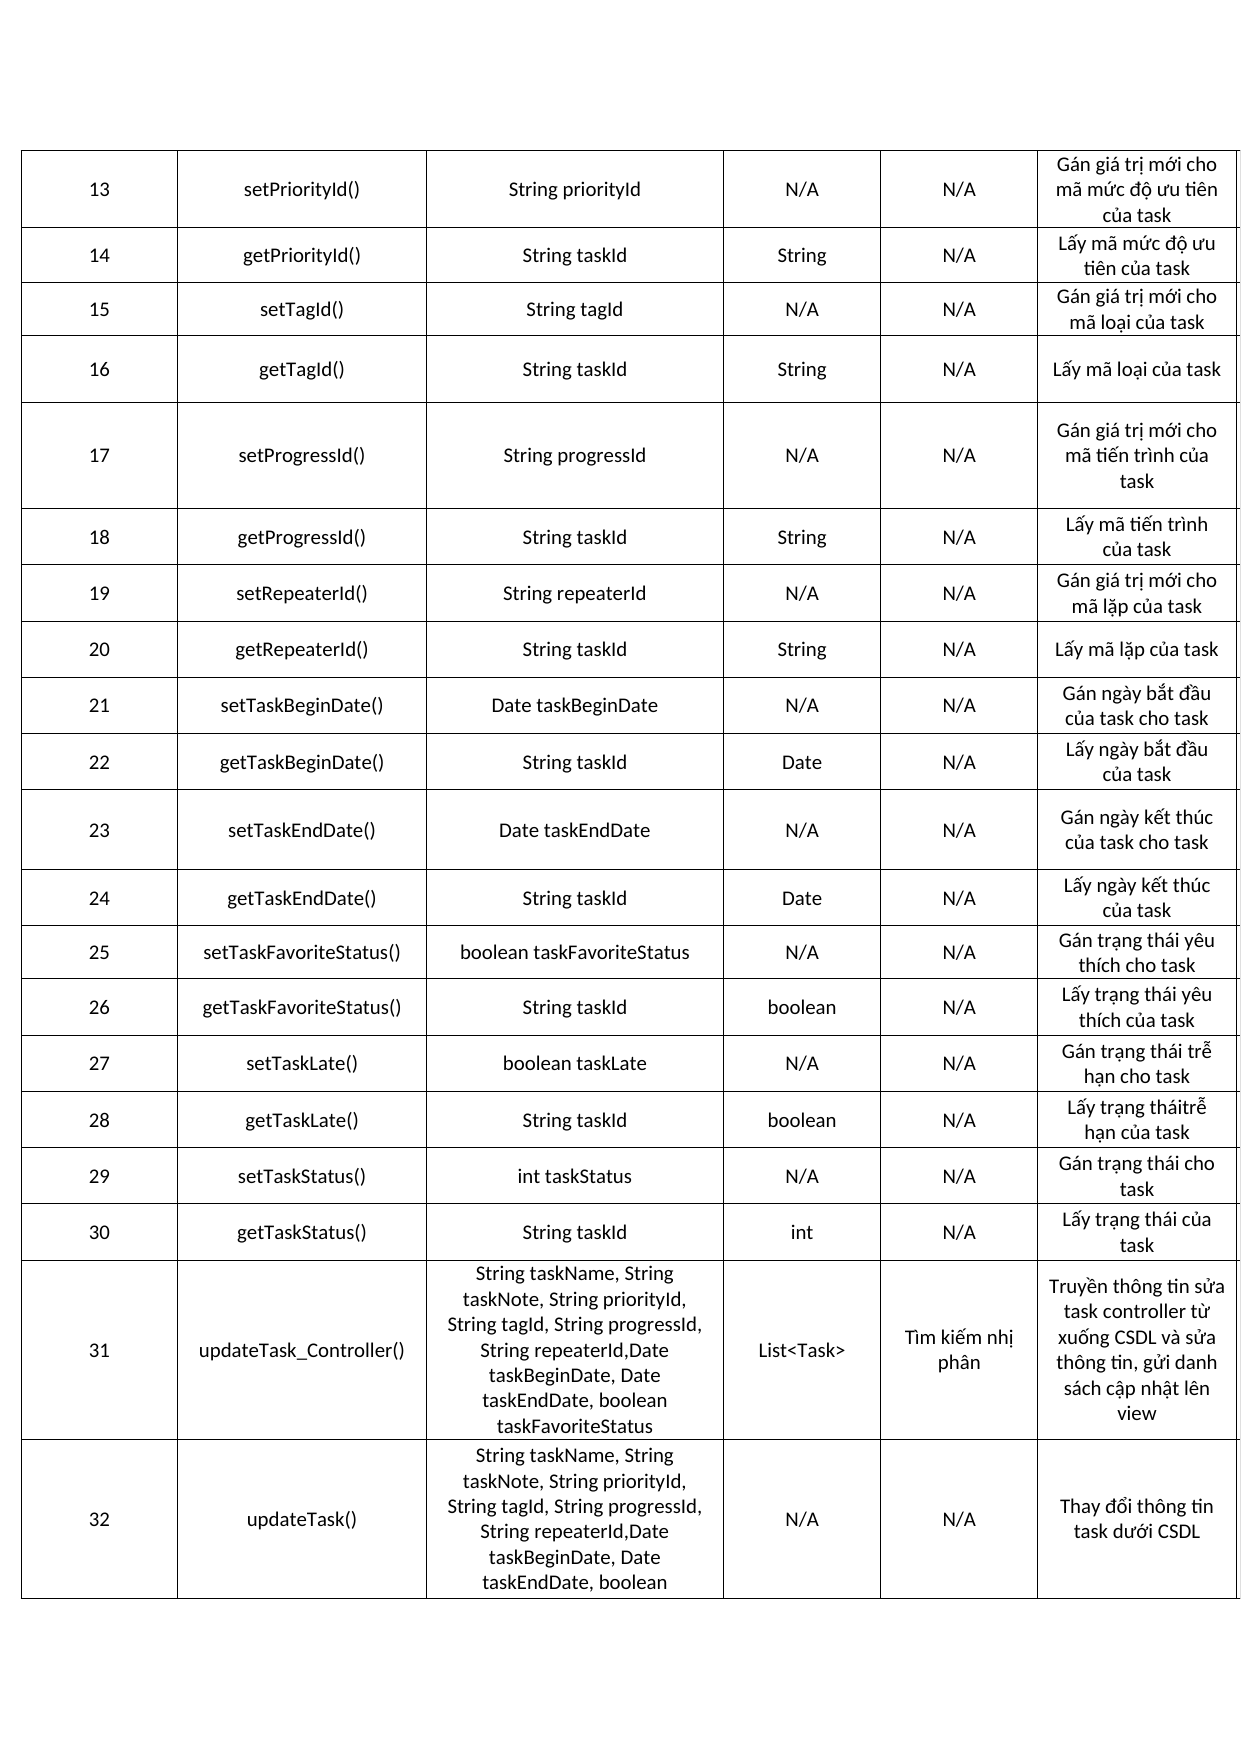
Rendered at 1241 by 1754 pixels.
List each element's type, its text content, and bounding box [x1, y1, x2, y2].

table_cell N/A [881, 565, 1037, 621]
table_cell String [724, 228, 880, 282]
table_cell Lấy mã tiến trình của task [1038, 509, 1236, 564]
table_cell Lấy ngày kết thúc của task [1038, 870, 1236, 925]
table_cell 14 [22, 228, 177, 282]
table_cell String taskId [427, 870, 723, 925]
table_cell Gán trạng thái yêu thích cho task [1038, 926, 1236, 978]
table_cell N/A [881, 1440, 1037, 1598]
table_cell 29 [22, 1148, 177, 1203]
table_cell String [724, 622, 880, 677]
table_cell Truyền thông tin sửa task controller từ xuống CSDL và sửa thông tin, gửi danh sách cập nhật lên view [1038, 1261, 1236, 1438]
table_cell N/A [881, 403, 1037, 508]
table_cell Lấy mã mức độ ưu tiên của task [1038, 228, 1236, 282]
table_cell String priorityId [427, 151, 723, 227]
table_cell getTaskFavoriteStatus() [178, 979, 426, 1034]
table_cell Gán trạng thái trễ hạn cho task [1038, 1036, 1236, 1091]
table_cell int [724, 1204, 880, 1259]
table_cell Lấy trạng thái của task [1038, 1204, 1236, 1259]
table_cell updateTask() [178, 1440, 426, 1598]
table_cell getProgressId() [178, 509, 426, 564]
table_cell N/A [881, 1148, 1037, 1203]
table_cell updateTask_Controller() [178, 1261, 426, 1438]
table_cell N/A [881, 509, 1037, 564]
table_cell N/A [881, 228, 1037, 282]
table_cell 15 [22, 283, 177, 335]
table_cell int taskStatus [427, 1148, 723, 1203]
table_cell String taskId [427, 734, 723, 789]
table_cell boolean [724, 979, 880, 1034]
table_cell Tìm kiếm nhị phân [881, 1261, 1037, 1438]
table_cell setPriorityId() [178, 151, 426, 227]
table_cell boolean taskFavoriteStatus [427, 926, 723, 978]
table_cell String taskId [427, 509, 723, 564]
table_cell boolean taskLate [427, 1036, 723, 1091]
table_cell getRepeaterId() [178, 622, 426, 677]
table_cell setRepeaterId() [178, 565, 426, 621]
table_cell Lấy ngày bắt đầu của task [1038, 734, 1236, 789]
table_cell Lấy trạng tháitrễ hạn của task [1038, 1092, 1236, 1147]
table_cell Date [724, 734, 880, 789]
table_cell N/A [881, 151, 1037, 227]
table_cell N/A [881, 678, 1037, 733]
table_cell List<Task> [724, 1261, 880, 1438]
table_cell 28 [22, 1092, 177, 1147]
table_cell Lấy trạng thái yêu thích của task [1038, 979, 1236, 1034]
table_cell Lấy mã loại của task [1038, 336, 1236, 402]
table_cell String taskId [427, 1204, 723, 1259]
table_cell setProgressId() [178, 403, 426, 508]
table_cell 25 [22, 926, 177, 978]
table_cell N/A [881, 790, 1037, 869]
table_cell String [724, 336, 880, 402]
table_cell N/A [724, 1148, 880, 1203]
table_cell N/A [881, 283, 1037, 335]
table_cell N/A [724, 283, 880, 335]
table_cell 31 [22, 1261, 177, 1438]
table_cell N/A [881, 1092, 1037, 1147]
table_cell N/A [881, 336, 1037, 402]
table_cell N/A [724, 565, 880, 621]
table_cell getTaskBeginDate() [178, 734, 426, 789]
table_cell N/A [881, 622, 1037, 677]
table_cell Gán ngày kết thúc của task cho task [1038, 790, 1236, 869]
table_cell getTagId() [178, 336, 426, 402]
table_cell setTagId() [178, 283, 426, 335]
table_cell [427, 1440, 723, 1598]
table_cell 23 [22, 790, 177, 869]
table_cell String [724, 509, 880, 564]
table_cell Gán ngày bắt đầu của task cho task [1038, 678, 1236, 733]
table_cell Gán giá trị mới cho mã loại của task [1038, 283, 1236, 335]
table_cell 13 [22, 151, 177, 227]
table_cell setTaskEndDate() [178, 790, 426, 869]
table_cell 18 [22, 509, 177, 564]
table_cell Gán giá trị mới cho mã tiến trình của task [1038, 403, 1236, 508]
table_cell 16 [22, 336, 177, 402]
table_cell N/A [724, 926, 880, 978]
table_cell String taskId [427, 336, 723, 402]
table_cell Gán giá trị mới cho mã lặp của task [1038, 565, 1236, 621]
table_cell N/A [881, 926, 1037, 978]
table_cell String taskId [427, 979, 723, 1034]
table_cell setTaskBeginDate() [178, 678, 426, 733]
table_cell 17 [22, 403, 177, 508]
table_cell getTaskStatus() [178, 1204, 426, 1259]
table_cell N/A [724, 1440, 880, 1598]
table_cell setTaskLate() [178, 1036, 426, 1091]
table_cell 22 [22, 734, 177, 789]
table_cell 24 [22, 870, 177, 925]
table_cell Date [724, 870, 880, 925]
table_cell 27 [22, 1036, 177, 1091]
table_cell N/A [724, 790, 880, 869]
table_cell String repeaterId [427, 565, 723, 621]
table_cell N/A [724, 1036, 880, 1091]
table_cell 32 [22, 1440, 177, 1598]
table_cell getTaskEndDate() [178, 870, 426, 925]
table_cell 26 [22, 979, 177, 1034]
table_cell Gán giá trị mới cho mã mức độ ưu tiên của task [1038, 151, 1236, 227]
table_cell N/A [724, 403, 880, 508]
table_cell String taskId [427, 228, 723, 282]
table_cell String tagId [427, 283, 723, 335]
table_cell 19 [22, 565, 177, 621]
table_cell String taskId [427, 622, 723, 677]
table_cell boolean [724, 1092, 880, 1147]
table_cell String progressId [427, 403, 723, 508]
table_cell 30 [22, 1204, 177, 1259]
table_cell 20 [22, 622, 177, 677]
table_cell 21 [22, 678, 177, 733]
table_cell setTaskStatus() [178, 1148, 426, 1203]
table_cell N/A [881, 979, 1037, 1034]
table_cell getTaskLate() [178, 1092, 426, 1147]
table_cell Date taskEndDate [427, 790, 723, 869]
table_cell getPriorityId() [178, 228, 426, 282]
table_cell String taskId [427, 1092, 723, 1147]
table_cell Date taskBeginDate [427, 678, 723, 733]
table_cell N/A [881, 1036, 1037, 1091]
table_cell N/A [881, 1204, 1037, 1259]
table_cell Lấy mã lặp của task [1038, 622, 1236, 677]
table_cell N/A [881, 734, 1037, 789]
table_cell N/A [724, 678, 880, 733]
table_cell N/A [881, 870, 1037, 925]
table_cell N/A [724, 151, 880, 227]
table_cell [1038, 1440, 1236, 1598]
table_cell setTaskFavoriteStatus() [178, 926, 426, 978]
table_cell Gán trạng thái cho task [1038, 1148, 1236, 1203]
